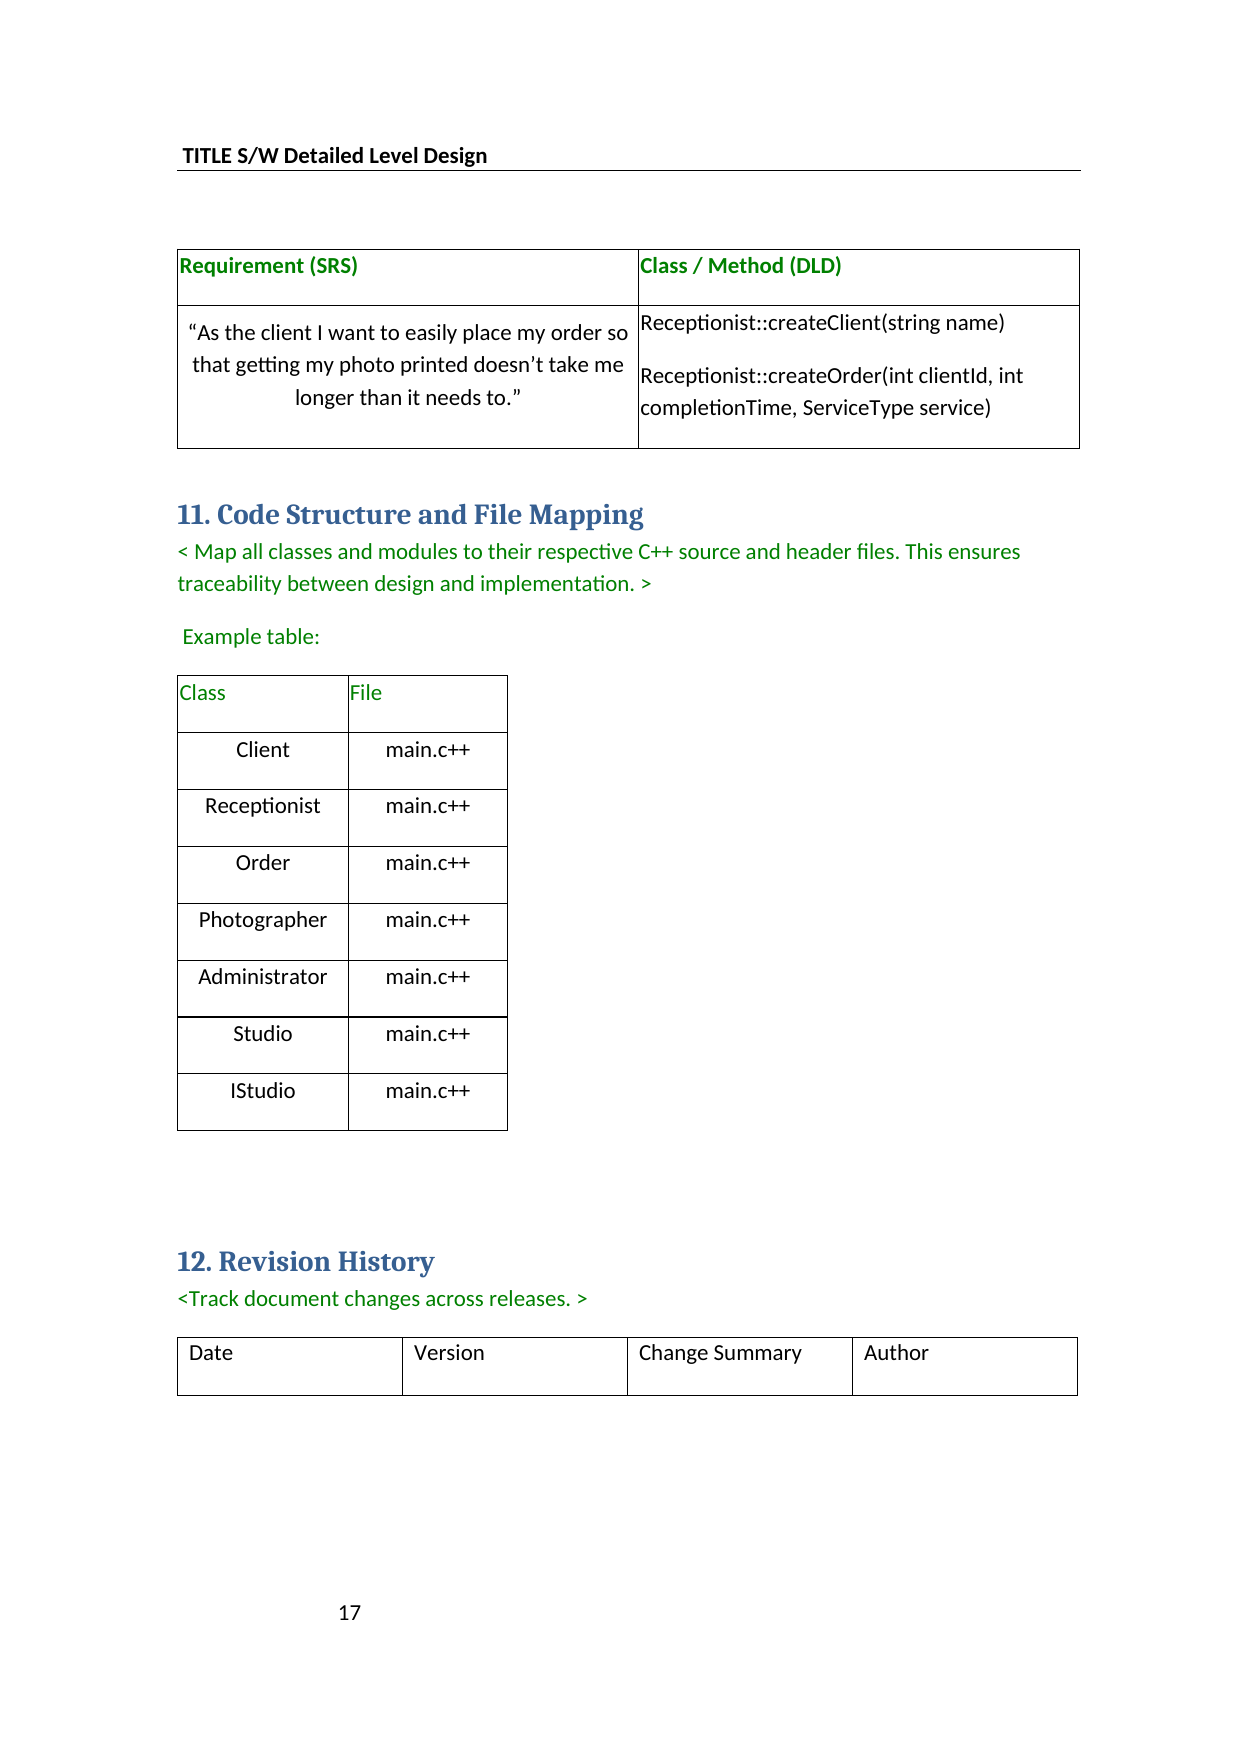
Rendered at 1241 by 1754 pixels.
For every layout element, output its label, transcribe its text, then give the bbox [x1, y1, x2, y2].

table_header Requirement (SRS) [178, 250, 638, 305]
table_cell main.c++ [349, 1018, 507, 1073]
table_header Class / Method (DLD) [639, 250, 1079, 305]
table_cell main.c++ [349, 1074, 507, 1130]
table_cell main.c++ [349, 904, 507, 959]
table_header Change Summary [628, 1338, 852, 1395]
table_cell Studio [178, 1018, 348, 1073]
table_cell Order [178, 847, 348, 903]
table_cell main.c++ [349, 847, 507, 903]
table_cell Client [178, 733, 348, 789]
table_header Class [178, 676, 348, 732]
subtitle 12. Revision History [177, 1246, 1081, 1279]
text < Map all classes and modules to their respective C++ source and header files. This ensures traceability between design and implementation. > [177, 537, 1081, 597]
table_cell “As the client I want to easily place my order so that getting my photo printed doesn’t take me longer than it needs to.” [178, 306, 638, 447]
table_cell main.c++ [349, 961, 507, 1016]
table_cell Photographer [178, 904, 348, 959]
text <Track document changes across releases. > [177, 1284, 1081, 1312]
subtitle 11. Code Structure and File Mapping [177, 498, 1081, 532]
table_header Author [853, 1338, 1077, 1395]
table_header Date [178, 1338, 402, 1395]
table_cell Receptionist [178, 790, 348, 846]
table_cell Administrator [178, 961, 348, 1016]
table_cell IStudio [178, 1074, 348, 1130]
table_cell main.c++ [349, 733, 507, 789]
text Example table: [177, 622, 1081, 650]
table_header File [349, 676, 507, 732]
table_header Version [403, 1338, 627, 1395]
table_cell main.c++ [349, 790, 507, 846]
table_cell Receptionist::createClient(string name) Receptionist::createOrder(int clientId, int completionTime, ServiceType service) [639, 306, 1079, 447]
